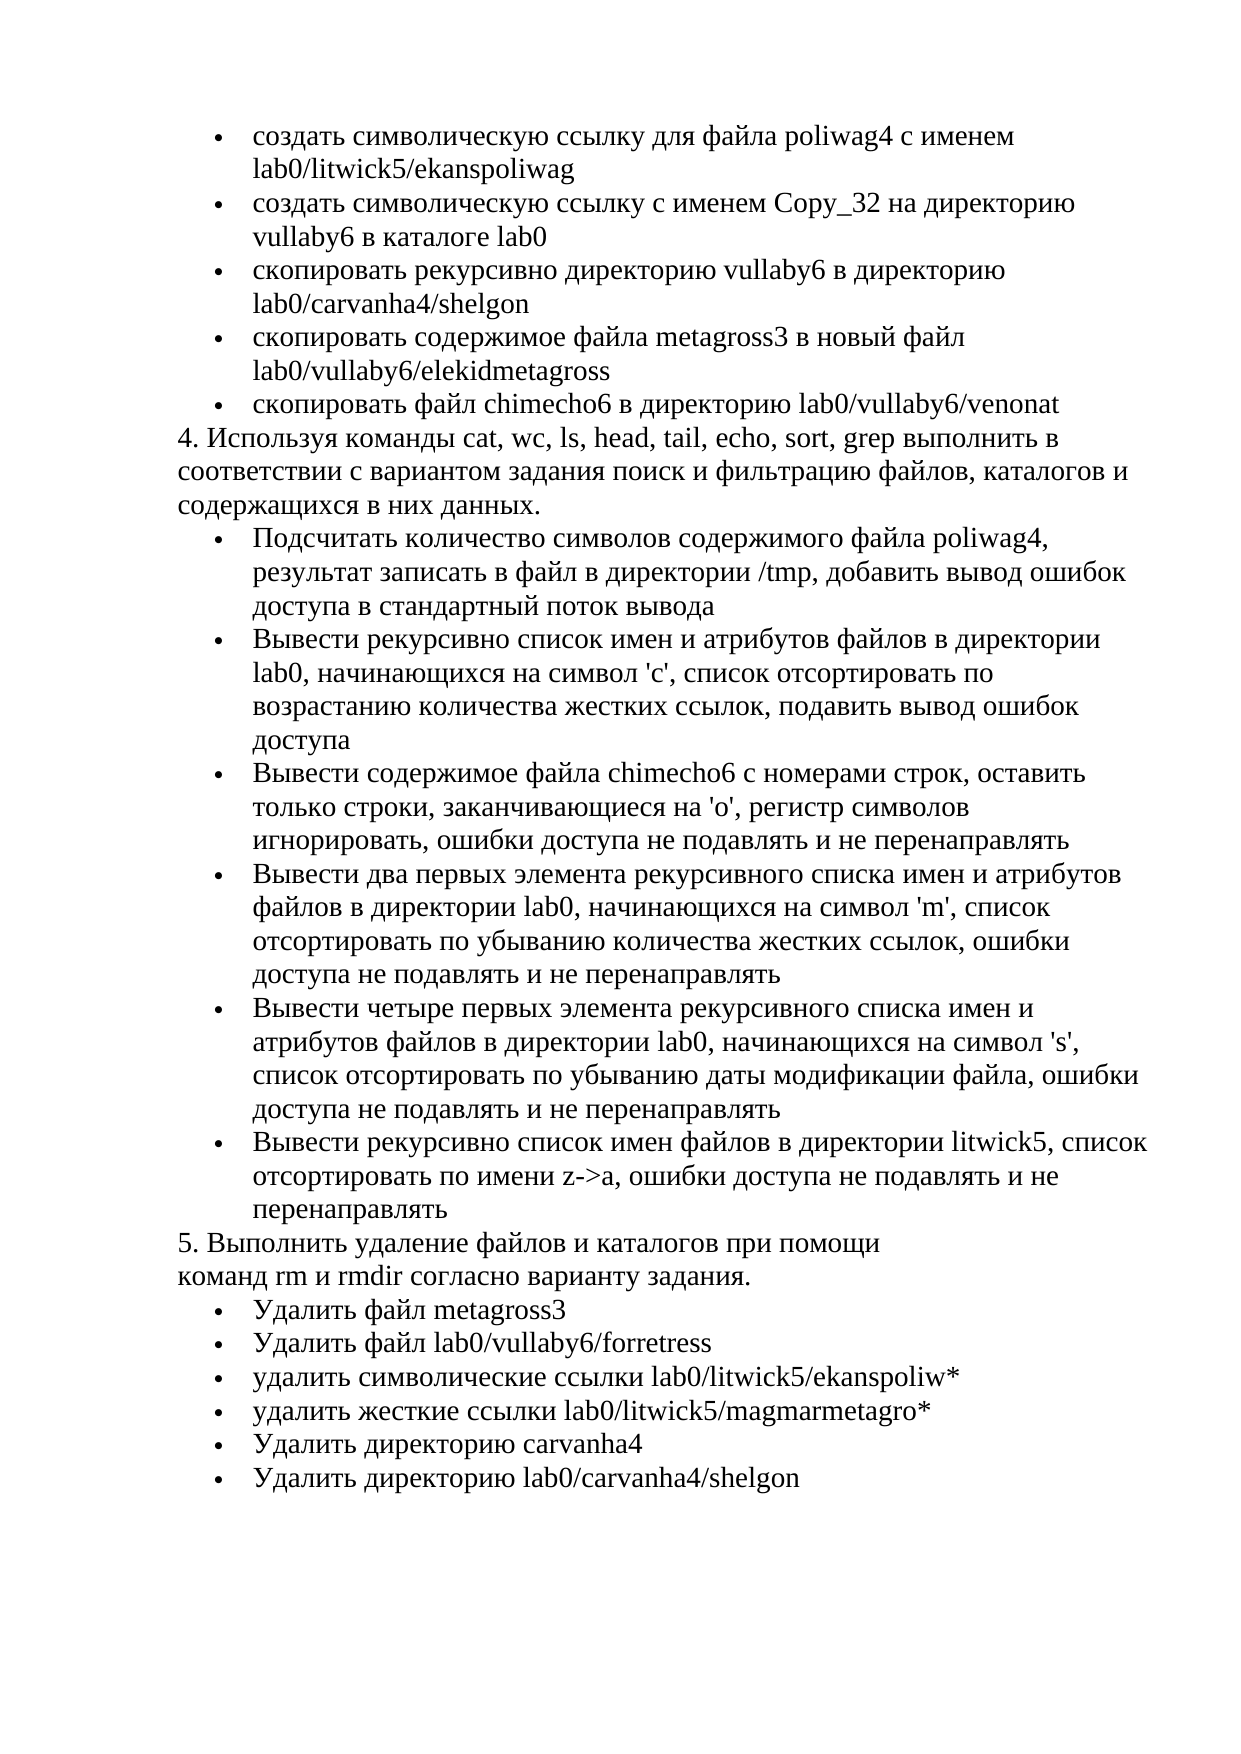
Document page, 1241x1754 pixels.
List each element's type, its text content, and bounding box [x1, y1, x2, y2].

list Вывести рекурсивно список имен и атрибутов файлов в директории lab0, начинающихся на символ 'c', список отсортировать по возрастанию количества жестких ссылок, подавить вывод ошибок доступа [215, 621, 1152, 755]
list Вывести четыре первых элемента рекурсивного списка имен и атрибутов файлов в директории lab0, начинающихся на символ 's', список отсортировать по убыванию даты модификации файла, ошибки доступа не подавлять и не перенаправлять [215, 990, 1152, 1124]
text 4. Используя команды cat, wc, ls, head, tail, echo, sort, grep выполнить в соответствии с вариантом задания поиск и фильтрацию файлов, каталогов и содержащихся в них данных. [177, 420, 1152, 521]
list Вывести два первых элемента рекурсивного списка имен и атрибутов файлов в директории lab0, начинающихся на символ 'm', список отсортировать по убыванию количества жестких ссылок, ошибки доступа не подавлять и не перенаправлять [215, 856, 1152, 990]
list Вывести содержимое файла chimecho6 с номерами строк, оставить только строки, заканчивающиеся на 'o', регистр символов игнорировать, ошибки доступа не подавлять и не перенаправлять [215, 755, 1152, 856]
list Удалить файл metagross3 [215, 1292, 1152, 1326]
list создать символическую ссылку c именем Copy_32 на директорию vullaby6 в каталоге lab0 [215, 185, 1152, 252]
list cоздать символическую ссылку для файла poliwag4 с именем lab0/litwick5/ekanspoliwag [215, 118, 1152, 185]
list Удалить директорию lab0/carvanha4/shelgon [215, 1460, 1152, 1493]
list Вывести рекурсивно список имен файлов в директории litwick5, список отсортировать по имени z->a, ошибки доступа не подавлять и не перенаправлять [215, 1124, 1152, 1225]
list удалить жесткие ссылки lab0/litwick5/magmarmetagro* [215, 1393, 1152, 1426]
text 5. Выполнить удаление файлов и каталогов при помощи команд rm и rmdir согласно варианту задания. [177, 1225, 1152, 1292]
list скопировать содержимое файла metagross3 в новый файл lab0/vullaby6/elekidmetagross [215, 319, 1152, 386]
list Удалить директорию carvanha4 [215, 1426, 1152, 1460]
list удалить символические ссылки lab0/litwick5/ekanspoliw* [215, 1359, 1152, 1393]
list Подсчитать количество символов содержимого файла poliwag4, результат записать в файл в директории /tmp, добавить вывод ошибок доступа в стандартный поток вывода [215, 521, 1152, 621]
list скопировать рекурсивно директорию vullaby6 в директорию lab0/carvanha4/shelgon [215, 252, 1152, 319]
list Удалить файл lab0/vullaby6/forretress [215, 1326, 1152, 1359]
list скопировать файл chimecho6 в директорию lab0/vullaby6/venonat [215, 386, 1152, 420]
